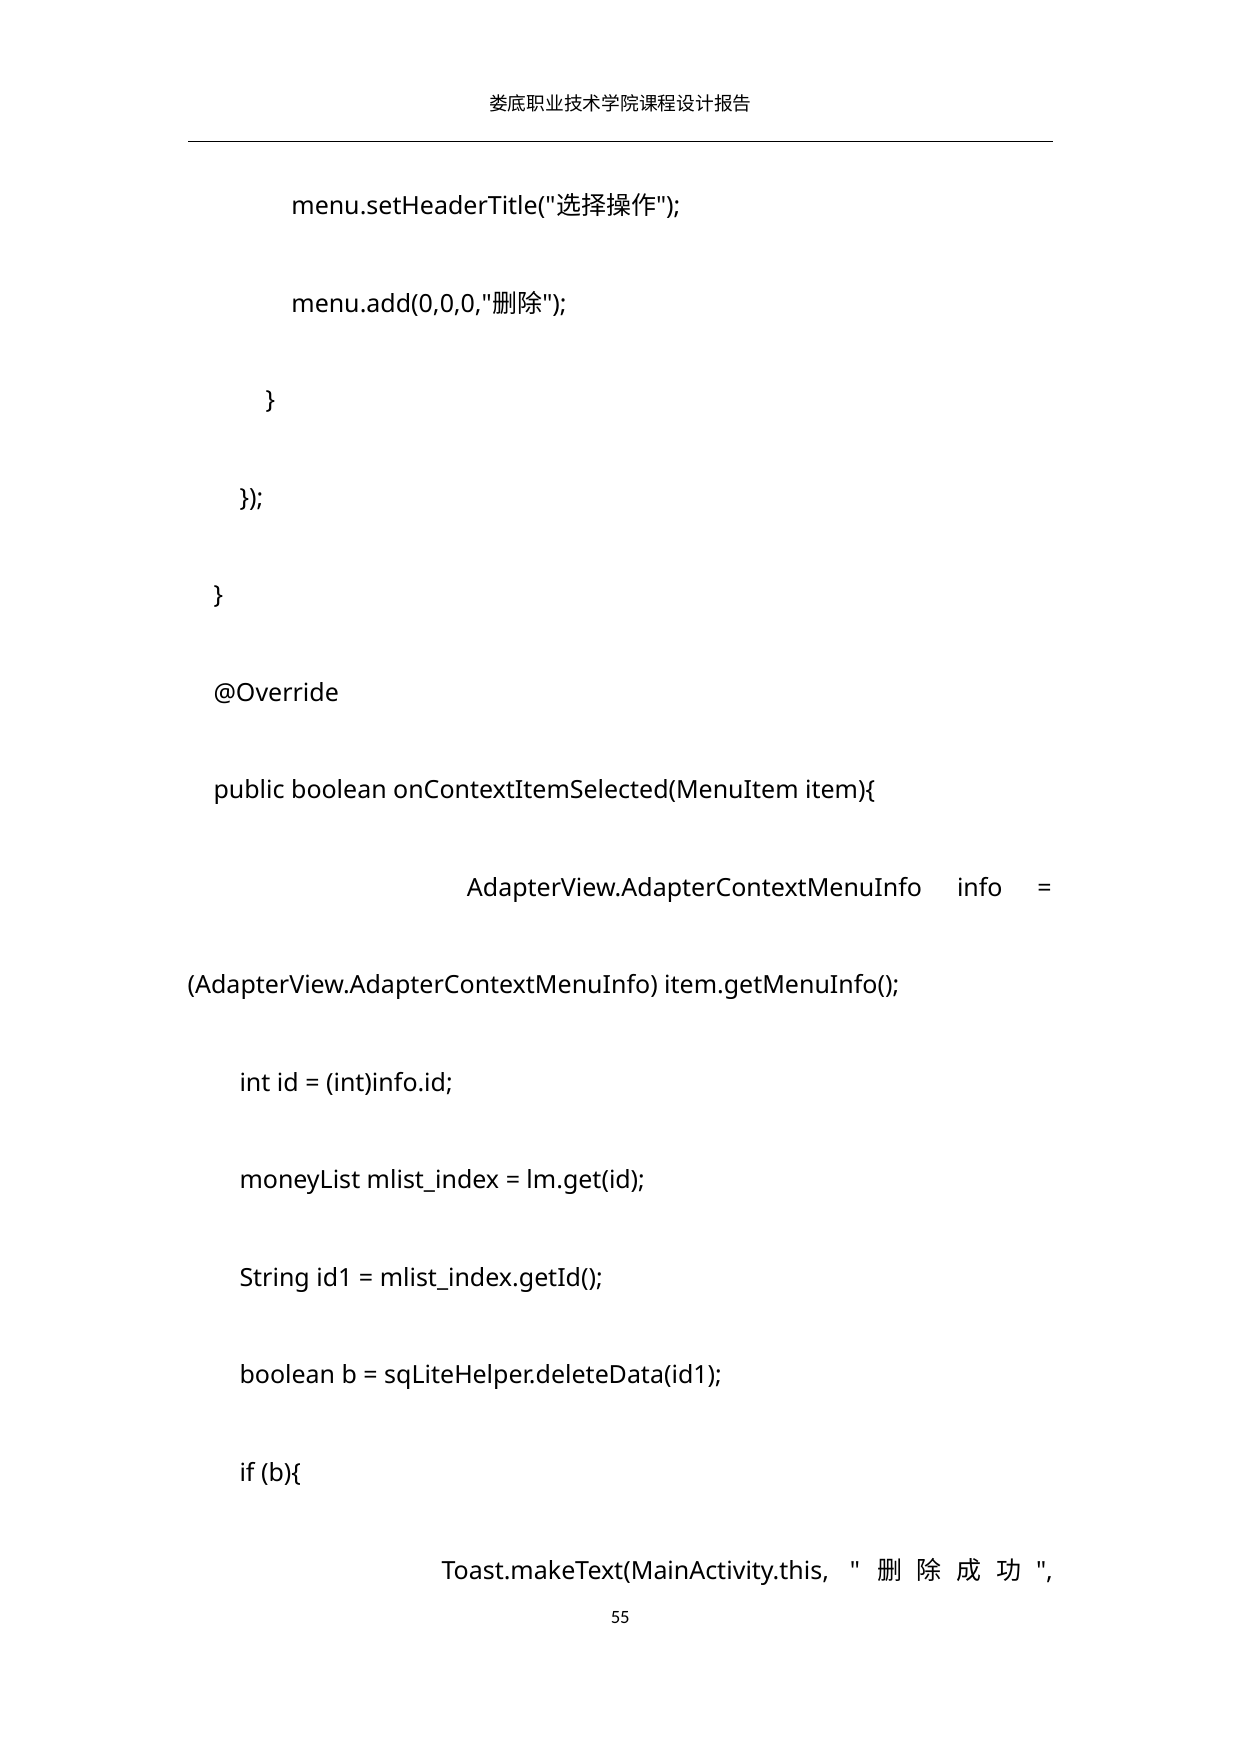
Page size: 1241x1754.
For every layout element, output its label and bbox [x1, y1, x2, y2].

text [187, 171, 1053, 1601]
